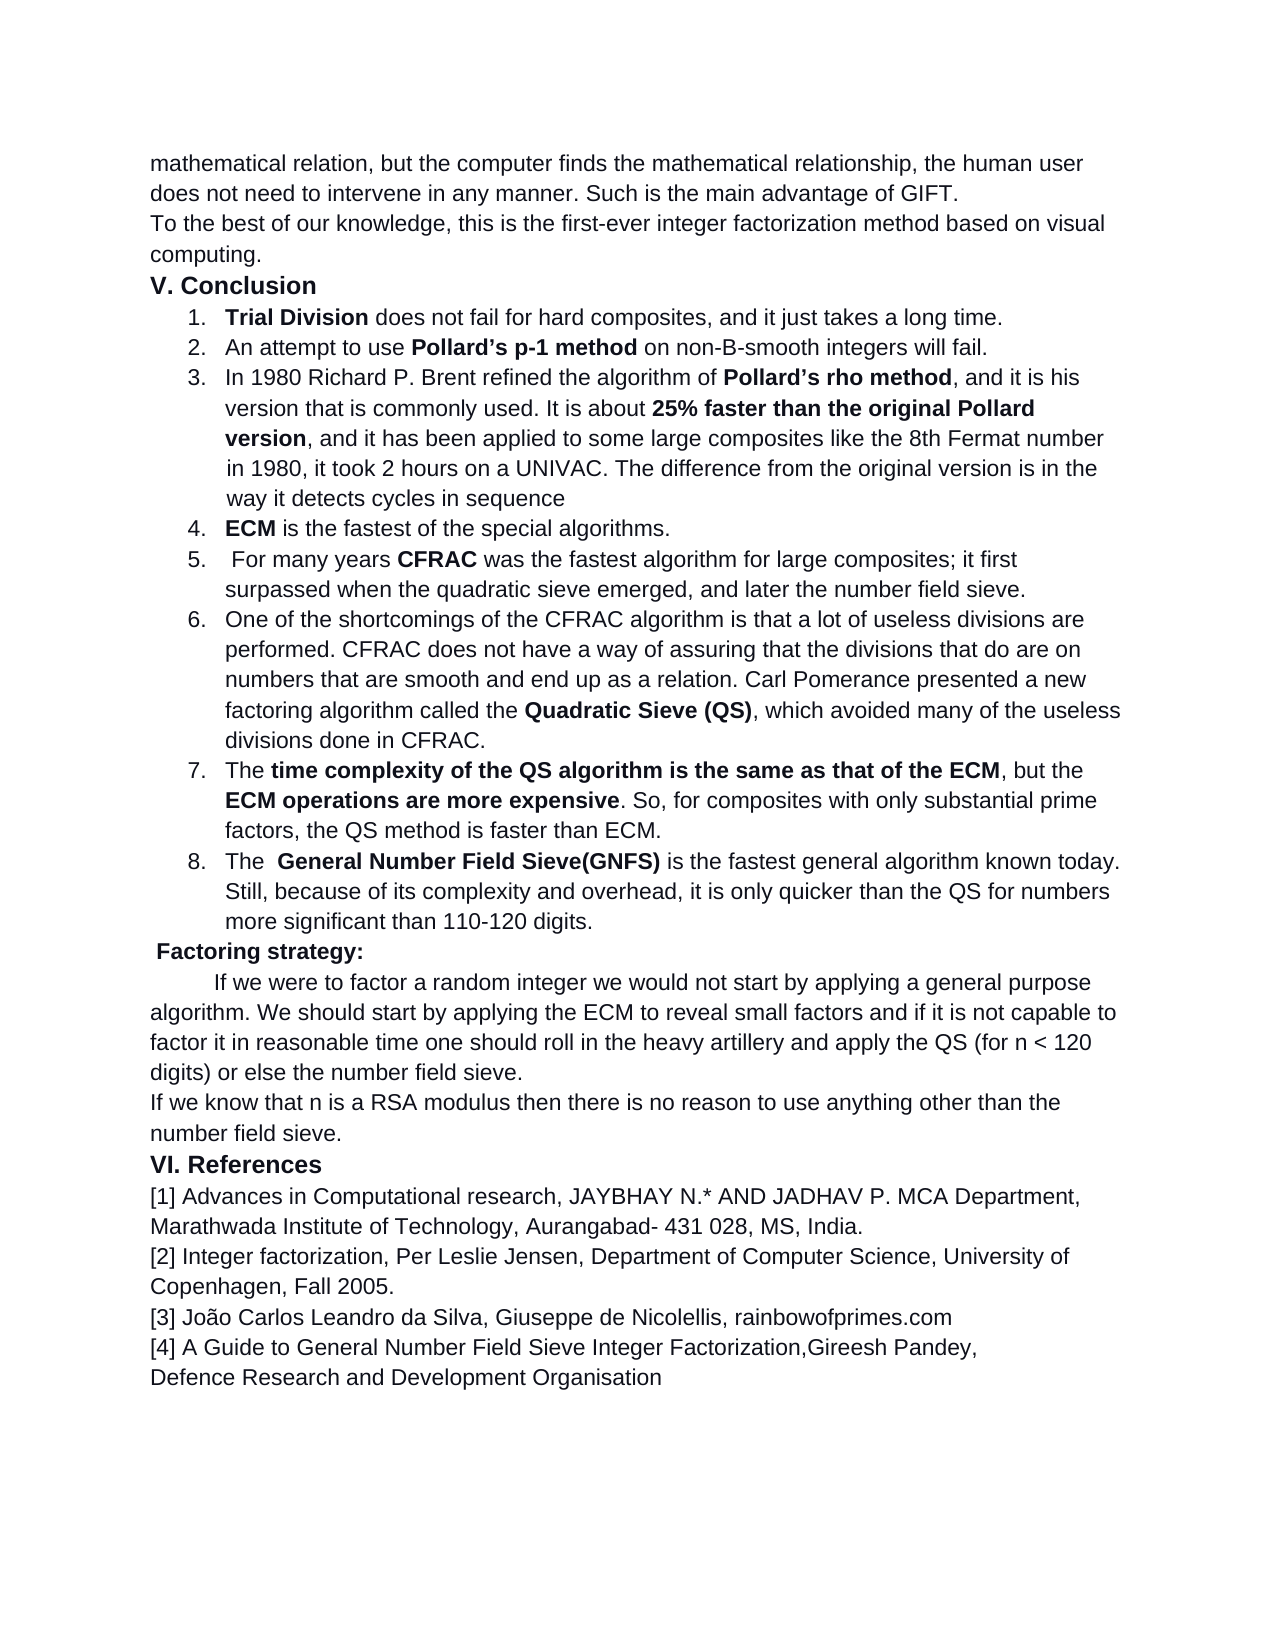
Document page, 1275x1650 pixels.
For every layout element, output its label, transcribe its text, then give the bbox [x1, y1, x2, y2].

text To the best of our knowledge, this is the first-ever integer factorization method based on visual computing. [150, 210, 1125, 267]
text in 1980, it took 2 hours on a UNIVAC. The difference from the original version is in the [150, 455, 1125, 481]
list One of the shortcomings of the CFRAC algorithm is that a lot of useless divisions are performed. CFRAC does not have a way of assuring that the divisions that do are on numbers that are smooth and end up as a relation. Carl Pomerance presented a new factoring algorithm called the Quadratic Sieve (QS), which avoided many of the useless divisions done in CFRAC. [187, 606, 1125, 753]
text If we know that n is a RSA modulus then there is no reason to use anything other than the number field sieve. [150, 1089, 1125, 1146]
text way it detects cycles in sequence [150, 485, 1125, 511]
list In 1980 Richard P. Brent refined the algorithm of Pollard’s rho method, and it is his version that is commonly used. It is about 25% faster than the original Pollard version, and it has been applied to some large composites like the 8th Fermat number [187, 364, 1125, 451]
text [3] João Carlos Leandro da Silva, Giuseppe de Nicolellis, rainbowofprimes.com [150, 1303, 1125, 1330]
text [4] A Guide to General Number Field Sieve Integer Factorization,Gireesh Pandey, [150, 1334, 1125, 1360]
list The time complexity of the QS algorithm is the same as that of the ECM, but the ECM operations are more expensive. So, for composites with only substantial prime factors, the QS method is faster than ECM. [187, 757, 1125, 844]
list An attempt to use Pollard’s p-1 method on non-B-smooth integers will fail. [187, 334, 1125, 360]
text VI. References [150, 1150, 1125, 1178]
text Defence Research and Development Organisation [150, 1364, 1125, 1390]
list Trial Division does not fail for hard composites, and it just takes a long time. [187, 304, 1125, 330]
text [150, 150, 1125, 207]
text If we were to factor a random integer we would not start by applying a general purpose algorithm. We should start by applying the ECM to reveal small factors and if it is not capable to factor it in reasonable time one should roll in the heavy artillery and apply the QS (for n < 120 digits) or else the number field sieve. [150, 968, 1125, 1085]
text Factoring strategy: [150, 938, 1125, 964]
list ECM is the fastest of the special algorithms. [187, 515, 1125, 542]
text [1] Advances in Computational research, JAYBHAY N.* AND JADHAV P. MCA Department, Marathwada Institute of Technology, Aurangabad- 431 028, MS, India. [150, 1183, 1125, 1239]
list For many years CFRAC was the fastest algorithm for large composites; it first surpassed when the quadratic sieve emerged, and later the number field sieve. [187, 546, 1125, 602]
text V. Conclusion [150, 271, 1125, 299]
list The General Number Field Sieve(GNFS) is the fastest general algorithm known today. Still, because of its complexity and overhead, it is only quicker than the QS for numbers more significant than 110-120 digits. [187, 848, 1125, 934]
text [2] Integer factorization, Per Leslie Jensen, Department of Computer Science, University of Copenhagen, Fall 2005. [150, 1243, 1125, 1300]
